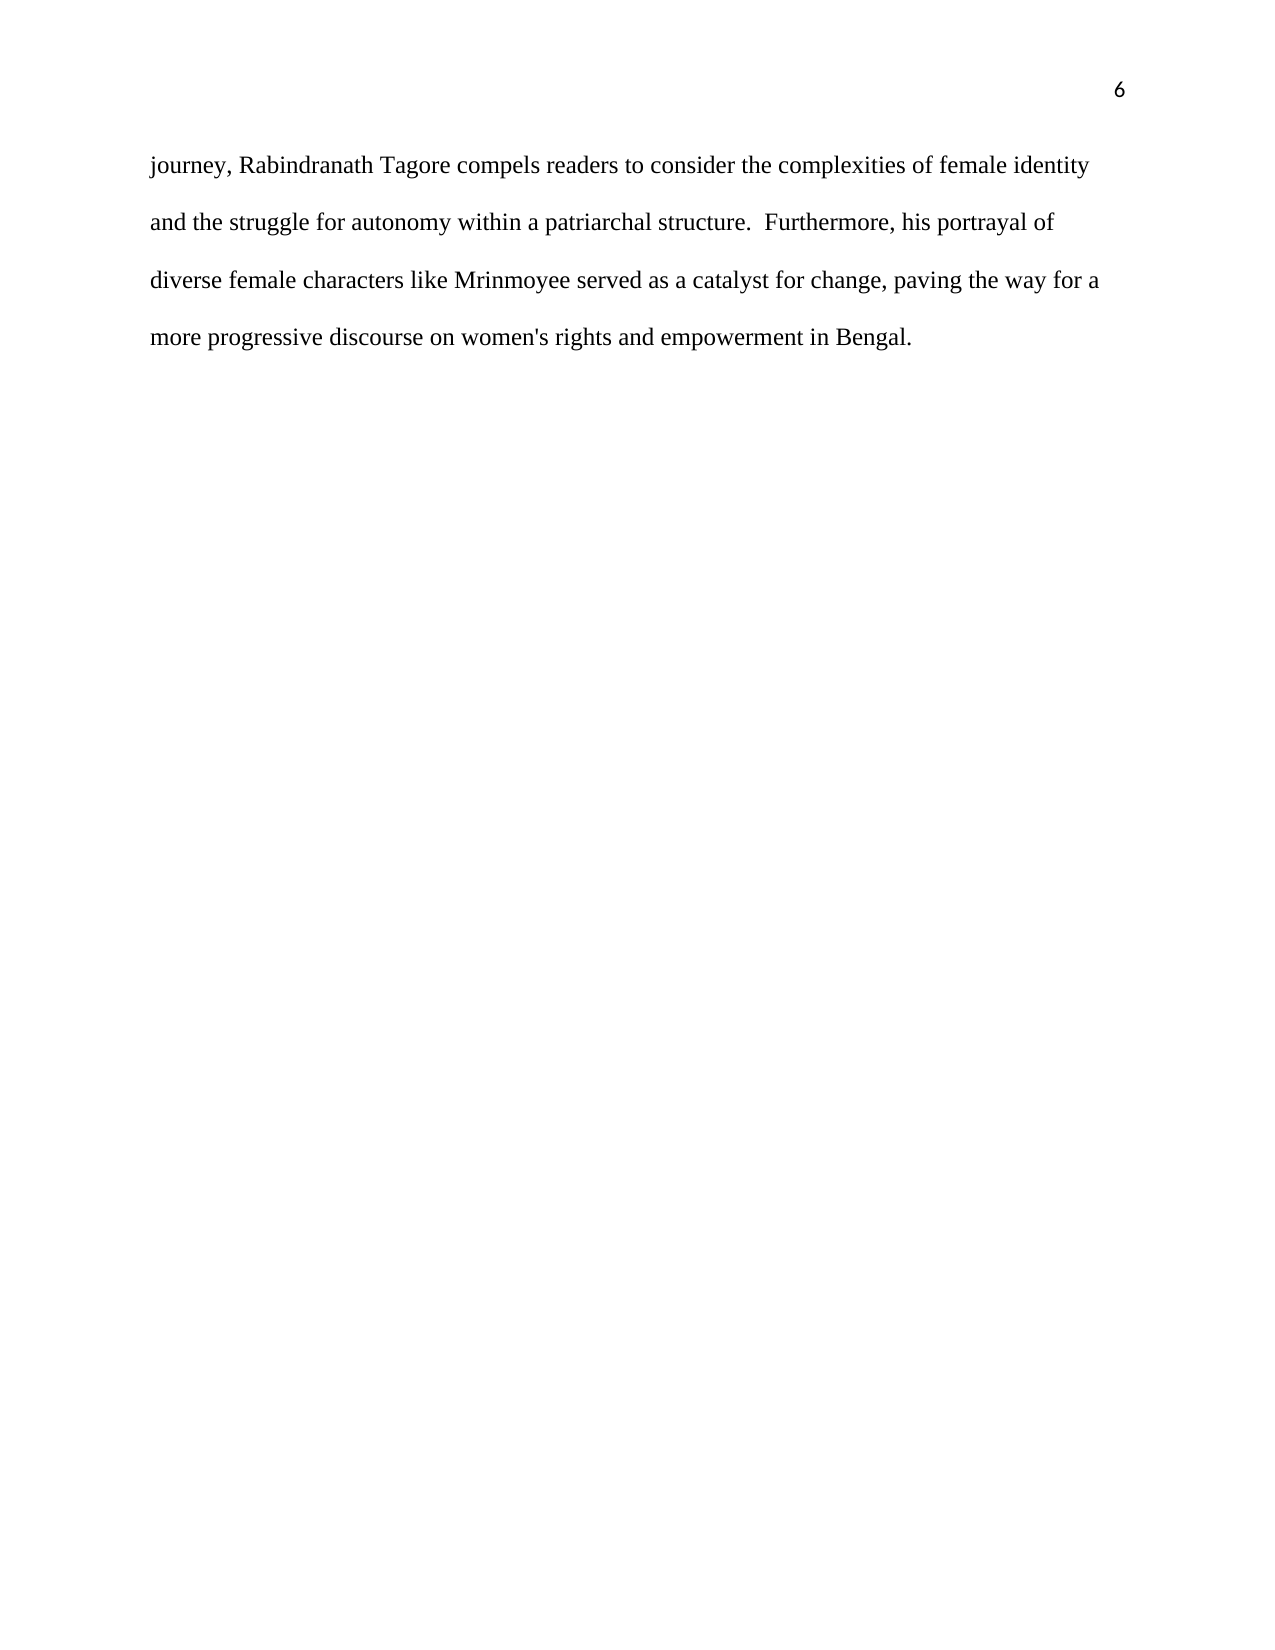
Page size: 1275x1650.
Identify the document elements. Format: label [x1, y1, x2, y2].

text [150, 150, 1125, 351]
